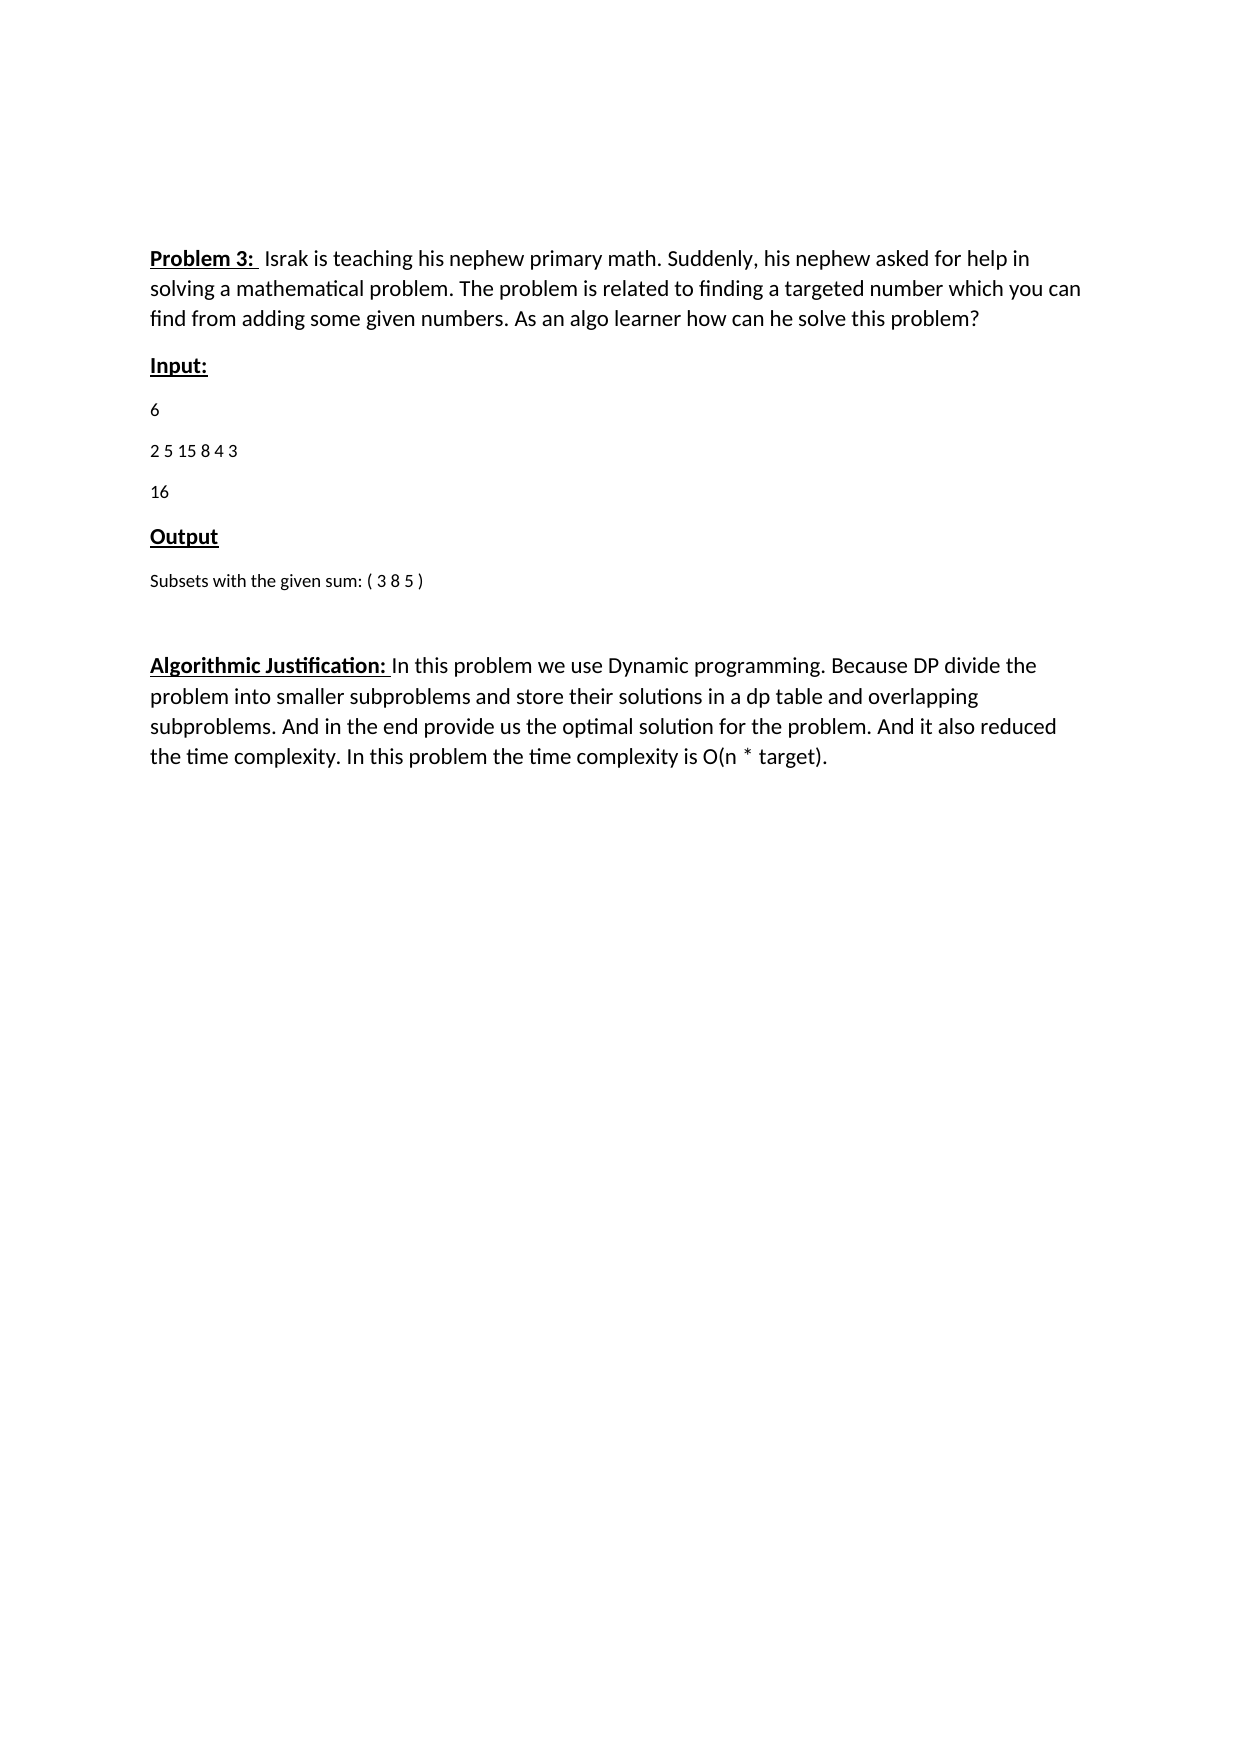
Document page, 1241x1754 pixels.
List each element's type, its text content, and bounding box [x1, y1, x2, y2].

text Problem 3: Israk is teaching his nephew primary math. Suddenly, his nephew asked for help in solving a mathematical problem. The problem is related to finding a targeted number which you can find from adding some given numbers. As an algo learner how can he solve this problem? [150, 244, 1090, 332]
text 6 [150, 398, 1090, 421]
text 16 [150, 481, 1090, 503]
text Output [150, 522, 1090, 550]
text 2 5 15 8 4 3 [150, 439, 1090, 462]
text Algorithmic Justification: In this problem we use Dynamic programming. Because DP divide the problem into smaller subproblems and store their solutions in a dp table and overlapping subproblems. And in the end provide us the optimal solution for the problem. And it also reduced the time complexity. In this problem the time complexity is O(n * target). [150, 652, 1090, 770]
text Subsets with the given sum: ( 3 8 5 ) [150, 569, 1090, 592]
text Input: [150, 351, 1090, 379]
